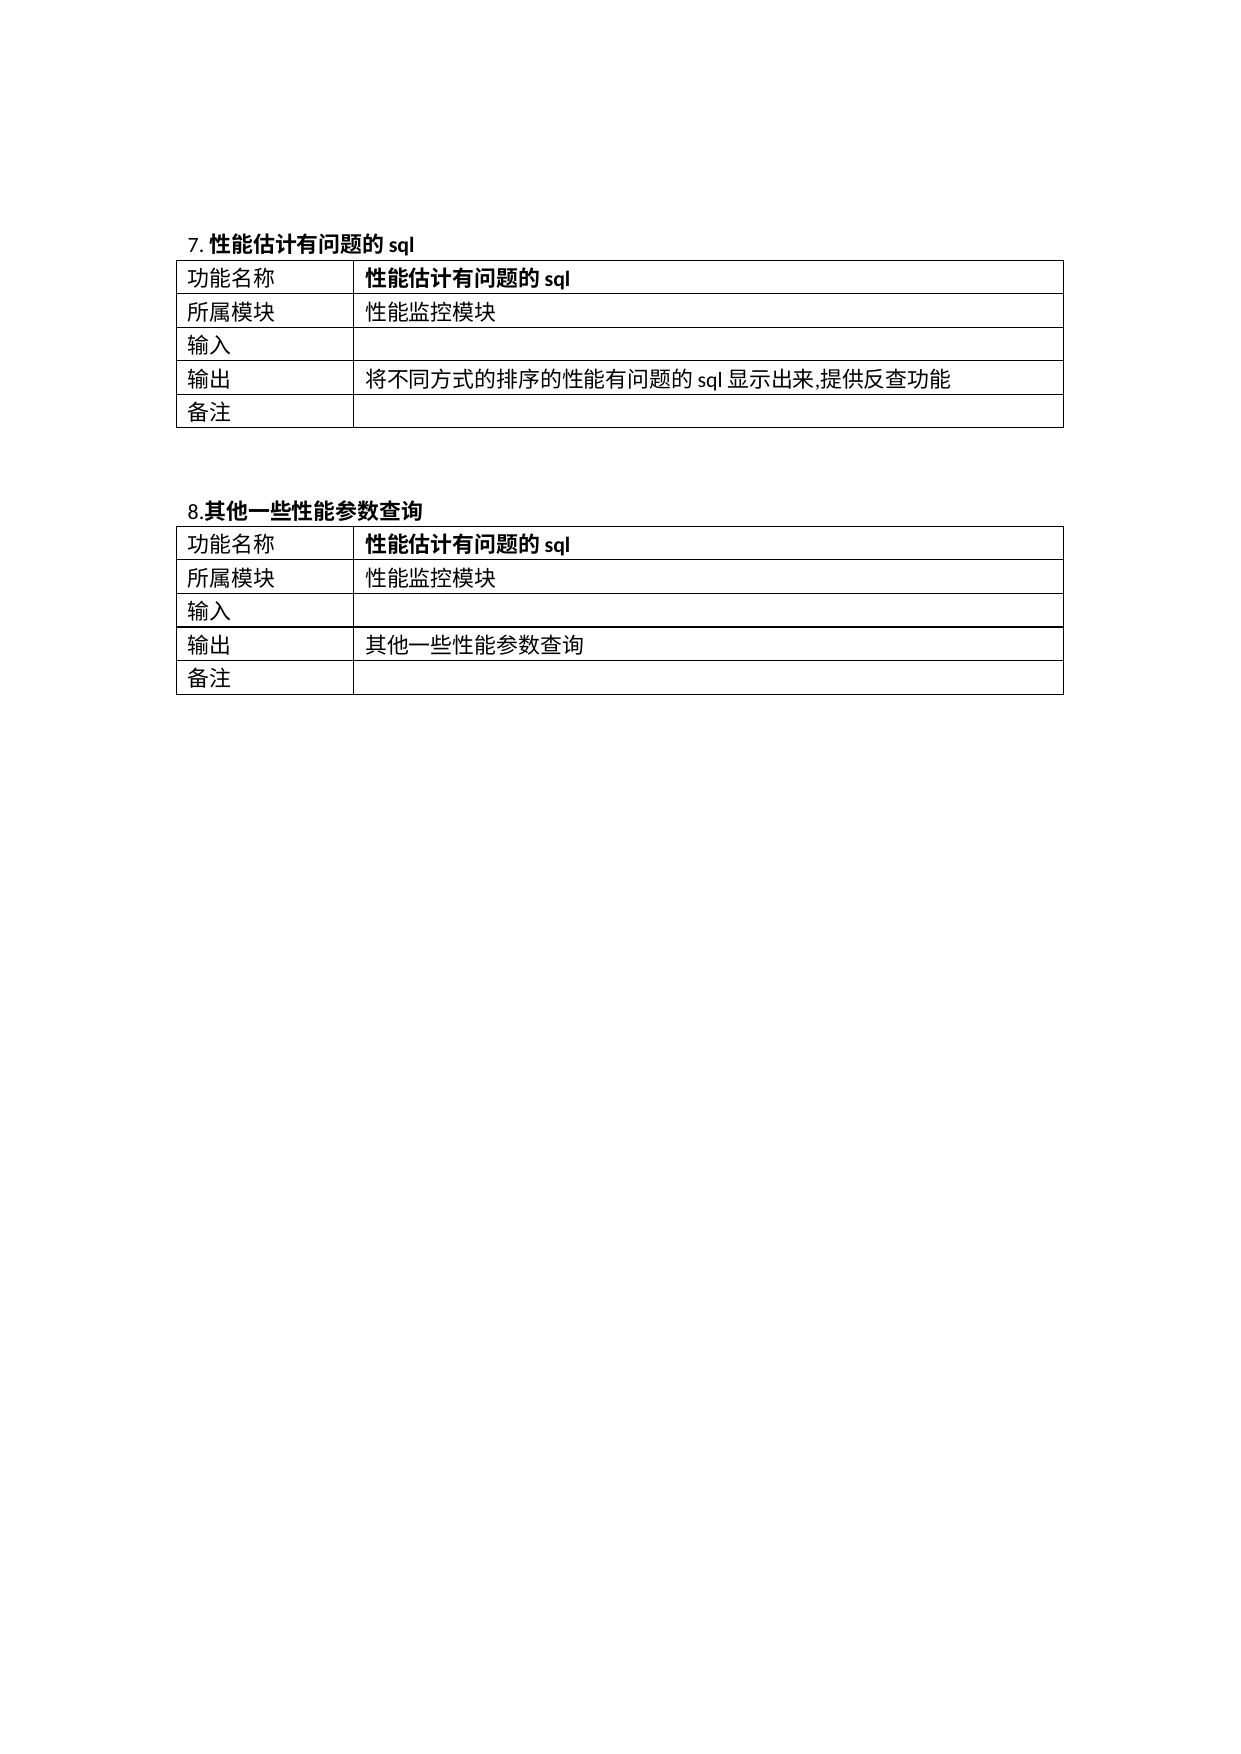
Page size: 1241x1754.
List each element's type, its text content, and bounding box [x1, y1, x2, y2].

table_cell [354, 661, 1063, 693]
table_cell 输出 [177, 628, 353, 660]
table_header 性能估计有问题的sql [354, 261, 1063, 293]
table_header 性能估计有问题的sql [354, 527, 1063, 559]
text 8.其他一些性能参数查询 [187, 493, 1053, 526]
table_cell 输入 [177, 328, 353, 360]
table_cell 所属模块 [177, 294, 353, 327]
table_header 功能名称 [177, 527, 353, 559]
table_cell [354, 328, 1063, 360]
table_cell 备注 [177, 395, 353, 427]
table_cell 性能监控模块 [354, 294, 1063, 327]
table_cell 性能监控模块 [354, 560, 1063, 593]
table_cell 将不同方式的排序的性能有问题的sql显示出来,提供反查功能 [354, 361, 1063, 394]
table_header 功能名称 [177, 261, 353, 293]
table_cell 所属模块 [177, 560, 353, 593]
table_cell [354, 594, 1063, 626]
table_cell [354, 395, 1063, 427]
table_cell 备注 [177, 661, 353, 693]
table_cell 输出 [177, 361, 353, 394]
text 7. 性能估计有问题的sql [187, 227, 1053, 259]
table_cell 输入 [177, 594, 353, 626]
table_cell 其他一些性能参数查询 [354, 628, 1063, 660]
